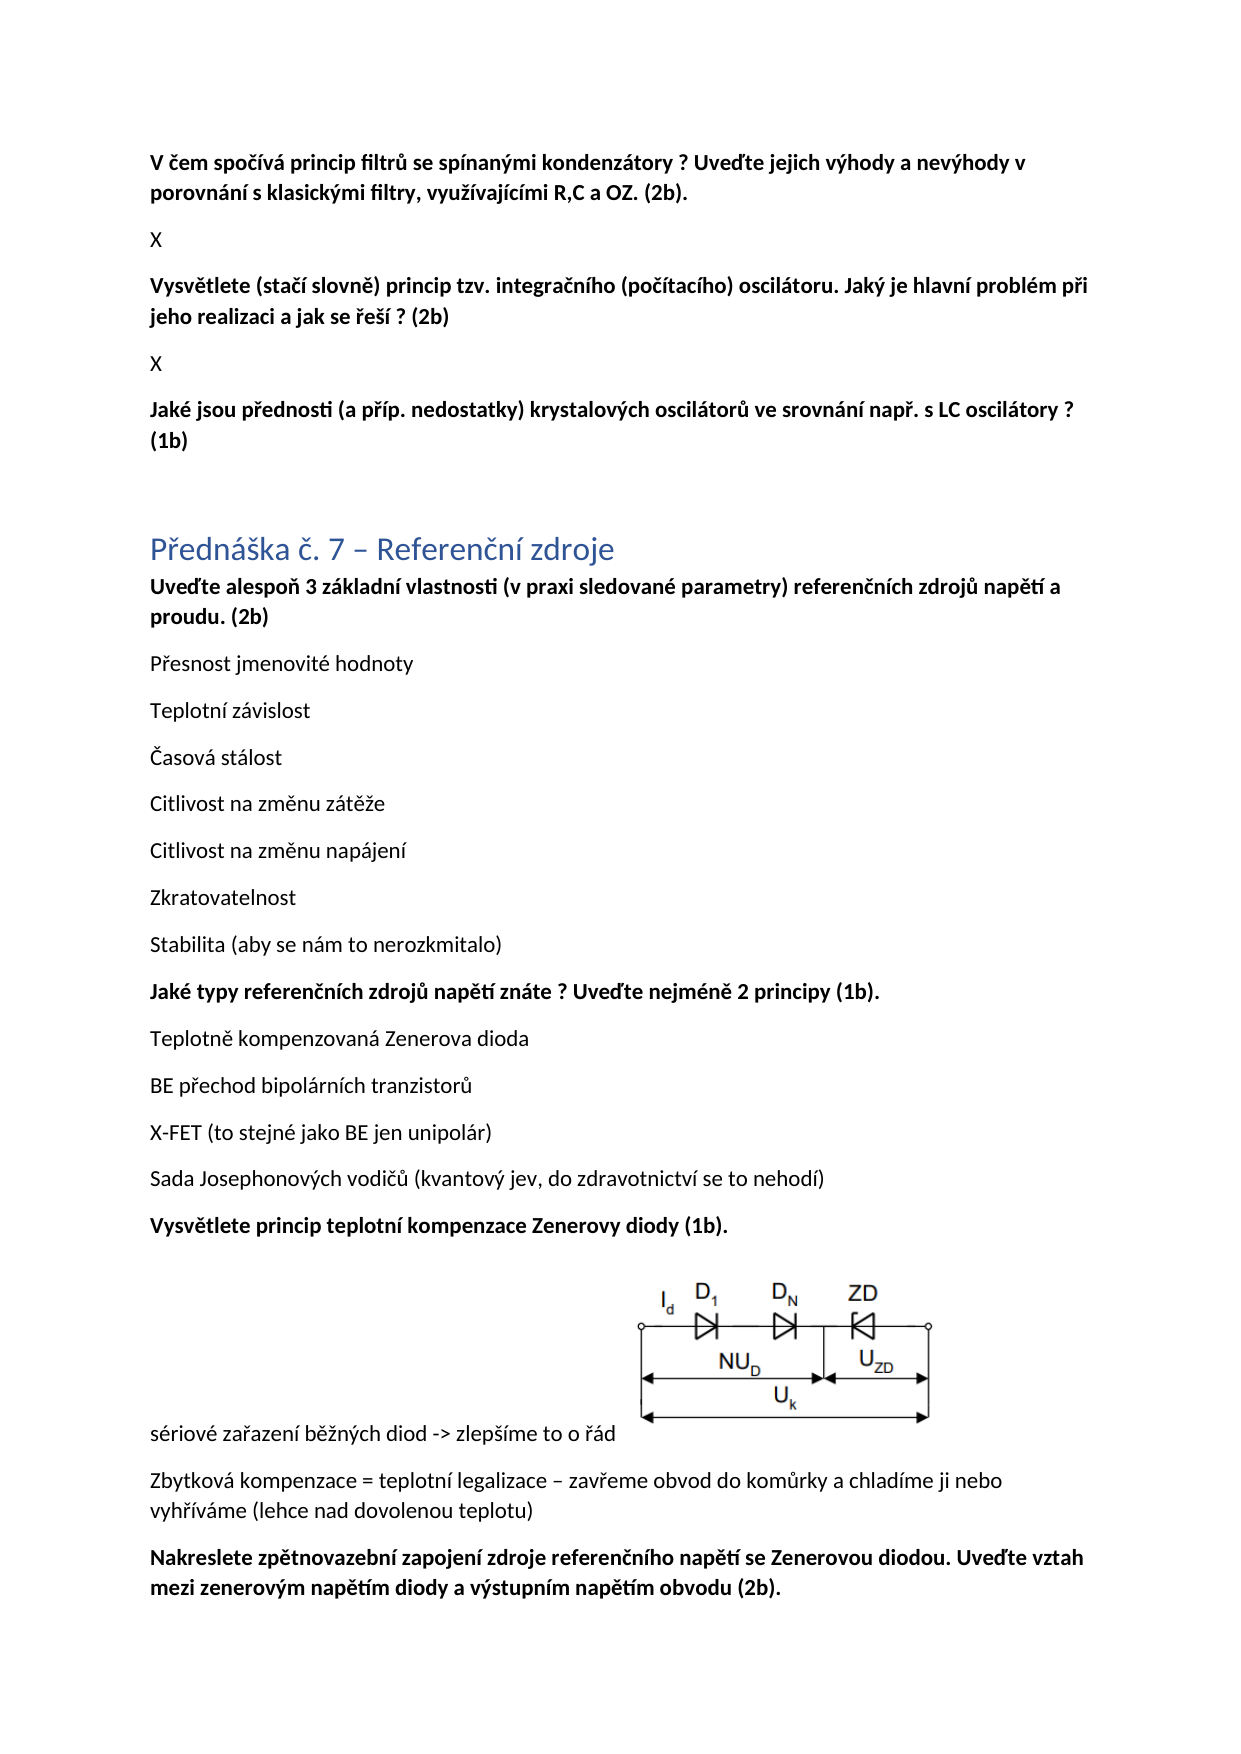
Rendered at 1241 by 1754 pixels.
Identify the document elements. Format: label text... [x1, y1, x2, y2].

text X-FET (to stejné jako BE jen unipolár) [150, 1118, 1093, 1146]
text Citlivost na změnu zátěže [150, 789, 1093, 817]
text BE přechod bipolárních tranzistorů [150, 1071, 1093, 1099]
text Citlivost na změnu napájení [150, 836, 1093, 864]
text Přednáška č. 7 – Referenční zdroje [150, 528, 1093, 568]
text Teplotní závislost [150, 696, 1093, 724]
text Zbytková kompenzace = teplotní legalizace – zavřeme obvod do komůrky a chladíme ji nebo vyhříváme (lehce nad dovolenou teplotu) [150, 1466, 1093, 1524]
text Uveďte alespoň 3 základní vlastnosti (v praxi sledované parametry) referenčních zdrojů napětí a proudu. (2b) [150, 572, 1093, 630]
text Časová stálost [150, 743, 1093, 771]
picture [616, 1258, 956, 1442]
text Sada Josephonových vodičů (kvantový jev, do zdravotnictví se to nehodí) [150, 1164, 1093, 1192]
text V čem spočívá princip filtrů se spínanými kondenzátory ? Uveďte jejich výhody a nevýhody v porovnání s klasickými filtry, využívajícími R,C a OZ. (2b). [150, 148, 1093, 206]
text X [150, 349, 1093, 377]
text Jaké typy referenčních zdrojů napětí znáte ? Uveďte nejméně 2 principy (1b). [150, 977, 1093, 1005]
text Přesnost jmenovité hodnoty [150, 649, 1093, 677]
text Vysvětlete princip teplotní kompenzace Zenerovy diody (1b). [150, 1211, 1093, 1239]
text Stabilita (aby se nám to nerozkmitalo) [150, 930, 1093, 958]
text Nakreslete zpětnovazební zapojení zdroje referenčního napětí se Zenerovou diodou. Uveďte vztah mezi zenerovým napětím diody a výstupním napětím obvodu (2b). [150, 1543, 1093, 1601]
text X [150, 225, 1093, 253]
text Jaké jsou přednosti (a příp. nedostatky) krystalových oscilátorů ve srovnání např. s LC oscilátory ? (1b) [150, 396, 1093, 454]
text Vysvětlete (stačí slovně) princip tzv. integračního (počítacího) oscilátoru. Jaký je hlavní problém při jeho realizaci a jak se řeší ? (2b) [150, 272, 1093, 330]
text Teplotně kompenzovaná Zenerova dioda [150, 1024, 1093, 1052]
text Zkratovatelnost [150, 883, 1093, 911]
